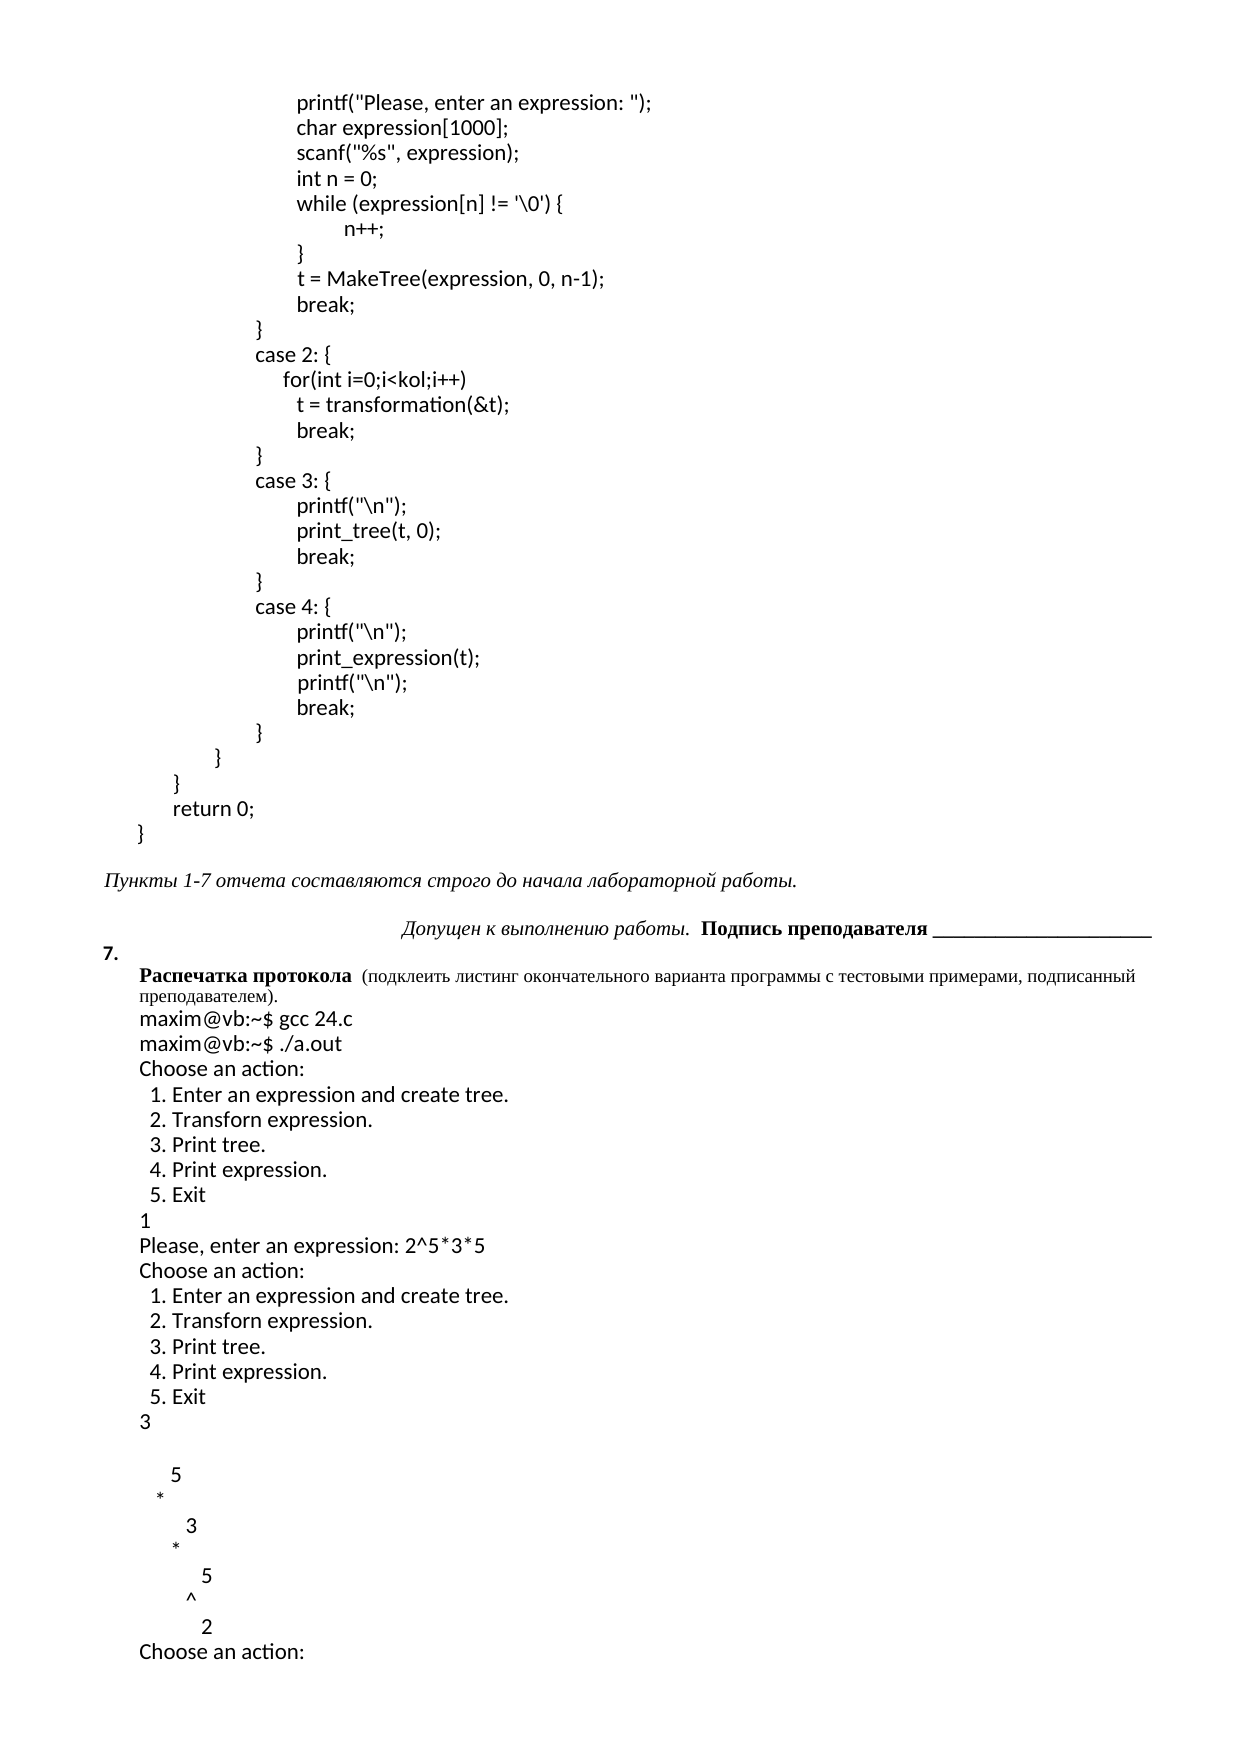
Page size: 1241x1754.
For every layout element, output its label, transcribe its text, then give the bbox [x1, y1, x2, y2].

list char expression[1000]; [137, 115, 1172, 141]
list break; [137, 544, 1172, 569]
text 2 [139, 1614, 1172, 1639]
text 5 [139, 1564, 1172, 1589]
text 5. Exit [139, 1183, 1172, 1208]
text * [139, 1488, 1172, 1513]
text 5 [139, 1463, 1172, 1488]
list case 4: { [137, 594, 1172, 619]
list } [137, 771, 1172, 796]
list case 3: { [137, 468, 1172, 493]
list break; [137, 695, 1172, 720]
text 3. Print tree. [139, 1334, 1172, 1359]
text Пункты 1-7 отчета составляются строго до начала лабораторной работы. [104, 871, 1172, 892]
list scanf("%s", expression); [137, 141, 1172, 166]
list } [137, 821, 1172, 846]
list return 0; [137, 796, 1172, 821]
text Please, enter an expression: 2^5*3*5 [139, 1233, 1172, 1258]
text 4. Print expression. [139, 1359, 1172, 1384]
text maxim@vb:~$ ./a.out [139, 1031, 1172, 1057]
text 4. Print expression. [139, 1157, 1172, 1183]
list } [137, 569, 1172, 594]
text ^ [139, 1589, 1172, 1614]
list } [137, 720, 1172, 746]
list } [137, 443, 1172, 468]
list print_expression(t); [137, 645, 1172, 670]
text 3 [139, 1513, 1172, 1538]
list n++; [137, 216, 1172, 241]
list t = transformation(&t); [137, 393, 1172, 418]
text 2. Transforn expression. [139, 1309, 1172, 1334]
list int n = 0; [137, 166, 1172, 191]
list printf("Please, enter an expression: "); [137, 90, 1172, 115]
list printf("\n"); [137, 493, 1172, 519]
list for(int i=0;i<kol;i++) [137, 367, 1172, 393]
list while (expression[n] != '\0') { [137, 191, 1172, 216]
list break; [137, 418, 1172, 443]
text maxim@vb:~$ gcc 24.c [139, 1006, 1172, 1031]
text Допущен к выполнению работы. Подпись преподавателя _____________________ [62, 916, 1152, 940]
text 1. Enter an expression and create tree. [139, 1082, 1172, 1107]
list printf("\n"); [137, 670, 1172, 695]
list t = MakeTree(expression, 0, n-1); [137, 267, 1172, 292]
text Choose an action: [139, 1639, 1172, 1664]
list printf("\n"); [137, 619, 1172, 645]
list } [137, 317, 1172, 342]
list } [137, 746, 1172, 771]
text 3 [139, 1409, 1172, 1435]
text Choose an action: [139, 1258, 1172, 1283]
text 1 [139, 1208, 1172, 1233]
list Распечатка протокола (подклеить листинг окончательного варианта программы с тестовыми примерами, подписанный преподавателем). [103, 942, 1172, 1006]
text * [139, 1538, 1172, 1564]
text 2. Transforn expression. [139, 1107, 1172, 1132]
text 1. Enter an expression and create tree. [139, 1283, 1172, 1309]
text 3. Print tree. [139, 1132, 1172, 1157]
text Choose an action: [139, 1057, 1172, 1082]
list break; [137, 292, 1172, 317]
list } [137, 241, 1172, 267]
list case 2: { [137, 342, 1172, 367]
list print_tree(t, 0); [137, 519, 1172, 544]
text 5. Exit [139, 1384, 1172, 1409]
